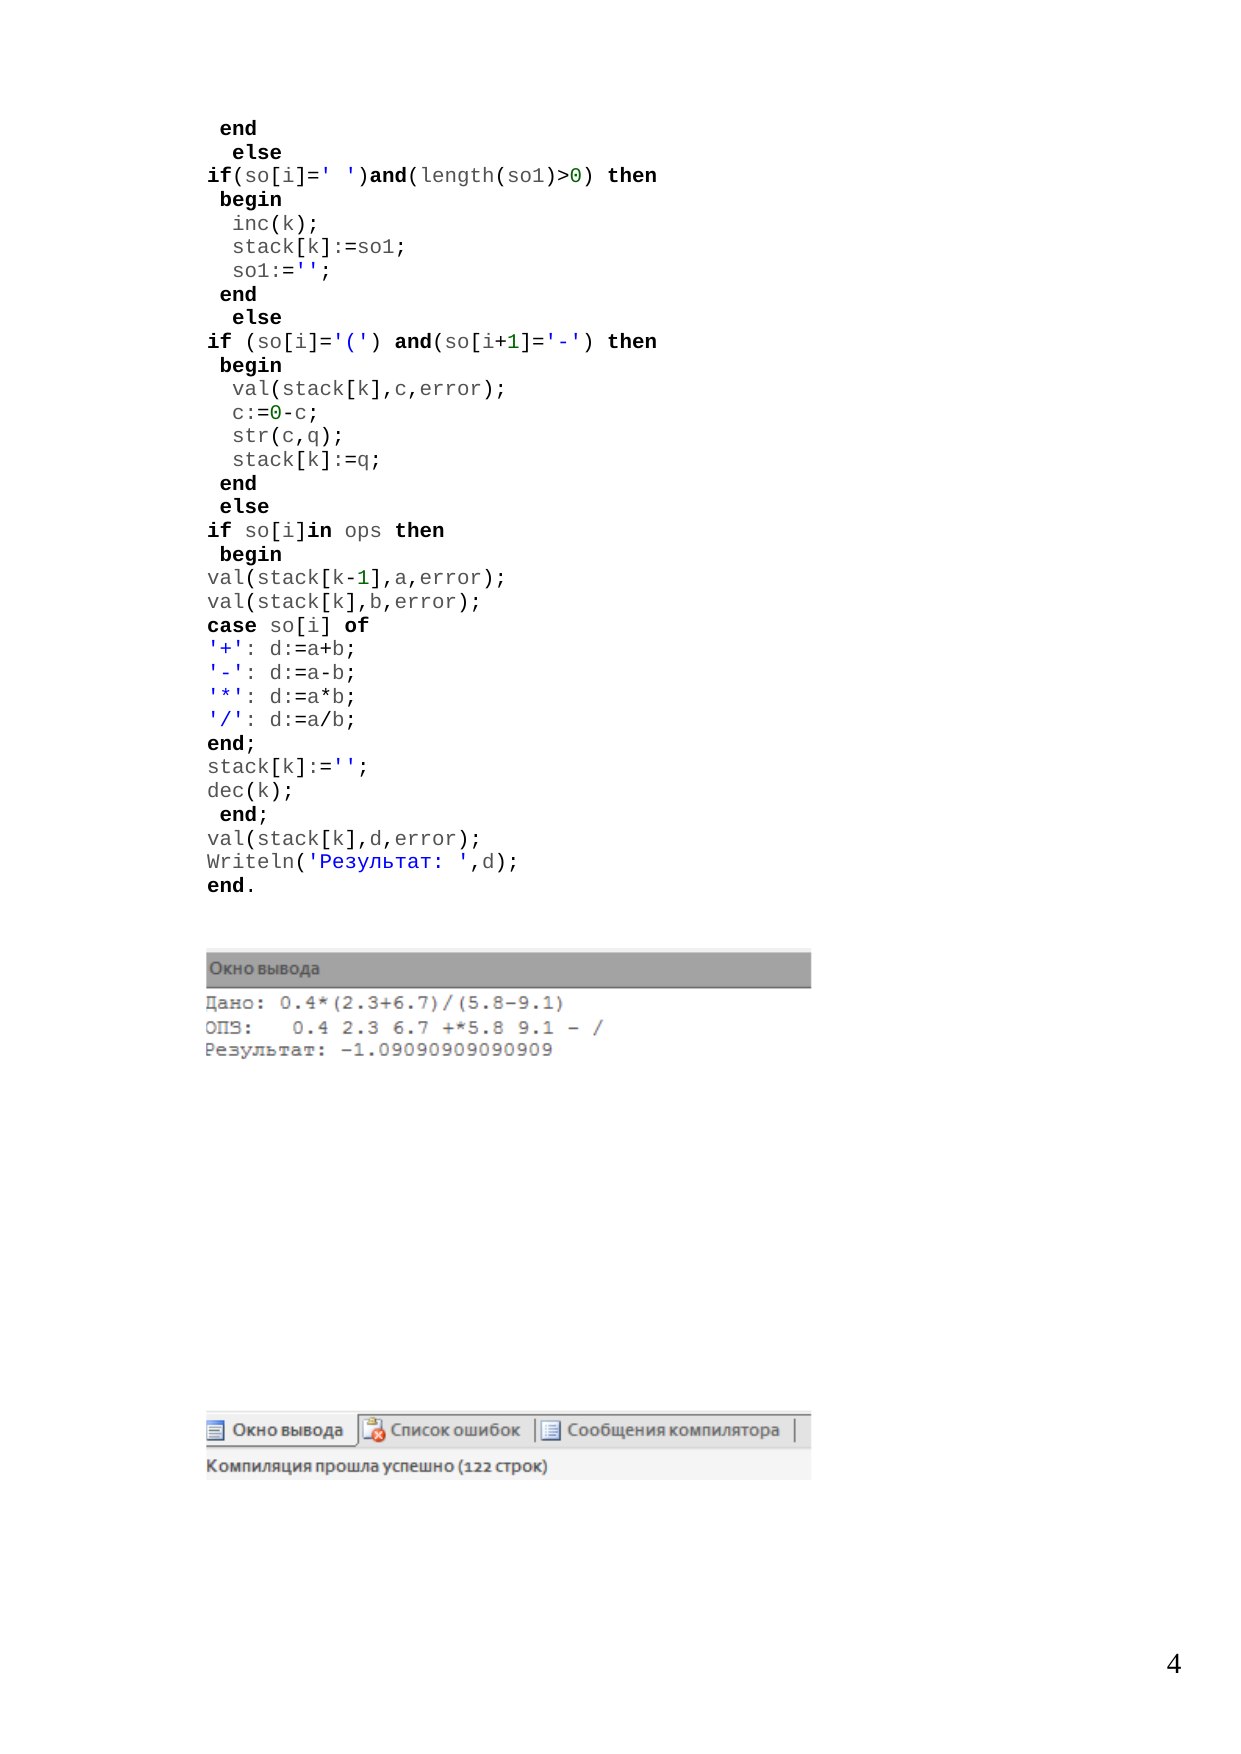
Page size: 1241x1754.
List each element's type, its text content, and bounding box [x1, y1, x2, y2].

text '+': d:=a+b; [207, 638, 1181, 662]
text end; [207, 733, 1181, 757]
text if (so[i]='(') and(so[i+1]='-') then [207, 331, 1181, 354]
text val(stack[k],c,error); [207, 378, 1181, 402]
text stack[k]:=q; [207, 449, 1181, 473]
text else [207, 142, 1181, 165]
text begin [207, 354, 1181, 378]
text begin [207, 544, 1181, 567]
text stack[k]:=so1; [207, 236, 1181, 260]
text end [207, 118, 1181, 142]
text case so[i] of [207, 615, 1181, 638]
text val(stack[k-1],a,error); [207, 567, 1181, 591]
text so1:=''; [207, 260, 1181, 284]
text begin [207, 189, 1181, 213]
text c:=0-c; [207, 402, 1181, 426]
text if so[i]in ops then [207, 520, 1181, 544]
text inc(k); [207, 213, 1181, 236]
text end. [207, 875, 1181, 898]
text '-': d:=a-b; [207, 662, 1181, 686]
text '*': d:=a*b; [207, 686, 1181, 709]
text str(c,q); [207, 426, 1181, 449]
text if(so[i]=' ')and(length(so1)>0) then [207, 165, 1181, 189]
text '/': d:=a/b; [207, 709, 1181, 733]
text stack[k]:=''; [207, 757, 1181, 780]
picture [206, 948, 813, 1480]
text dec(k); [207, 780, 1181, 804]
text end [207, 284, 1181, 307]
text end; [207, 804, 1181, 827]
text else [207, 496, 1181, 520]
text val(stack[k],b,error); [207, 591, 1181, 615]
text end [207, 473, 1181, 496]
text else [207, 307, 1181, 331]
text val(stack[k],d,error); [207, 827, 1181, 851]
text Writeln('Результат: ',d); [207, 851, 1181, 875]
